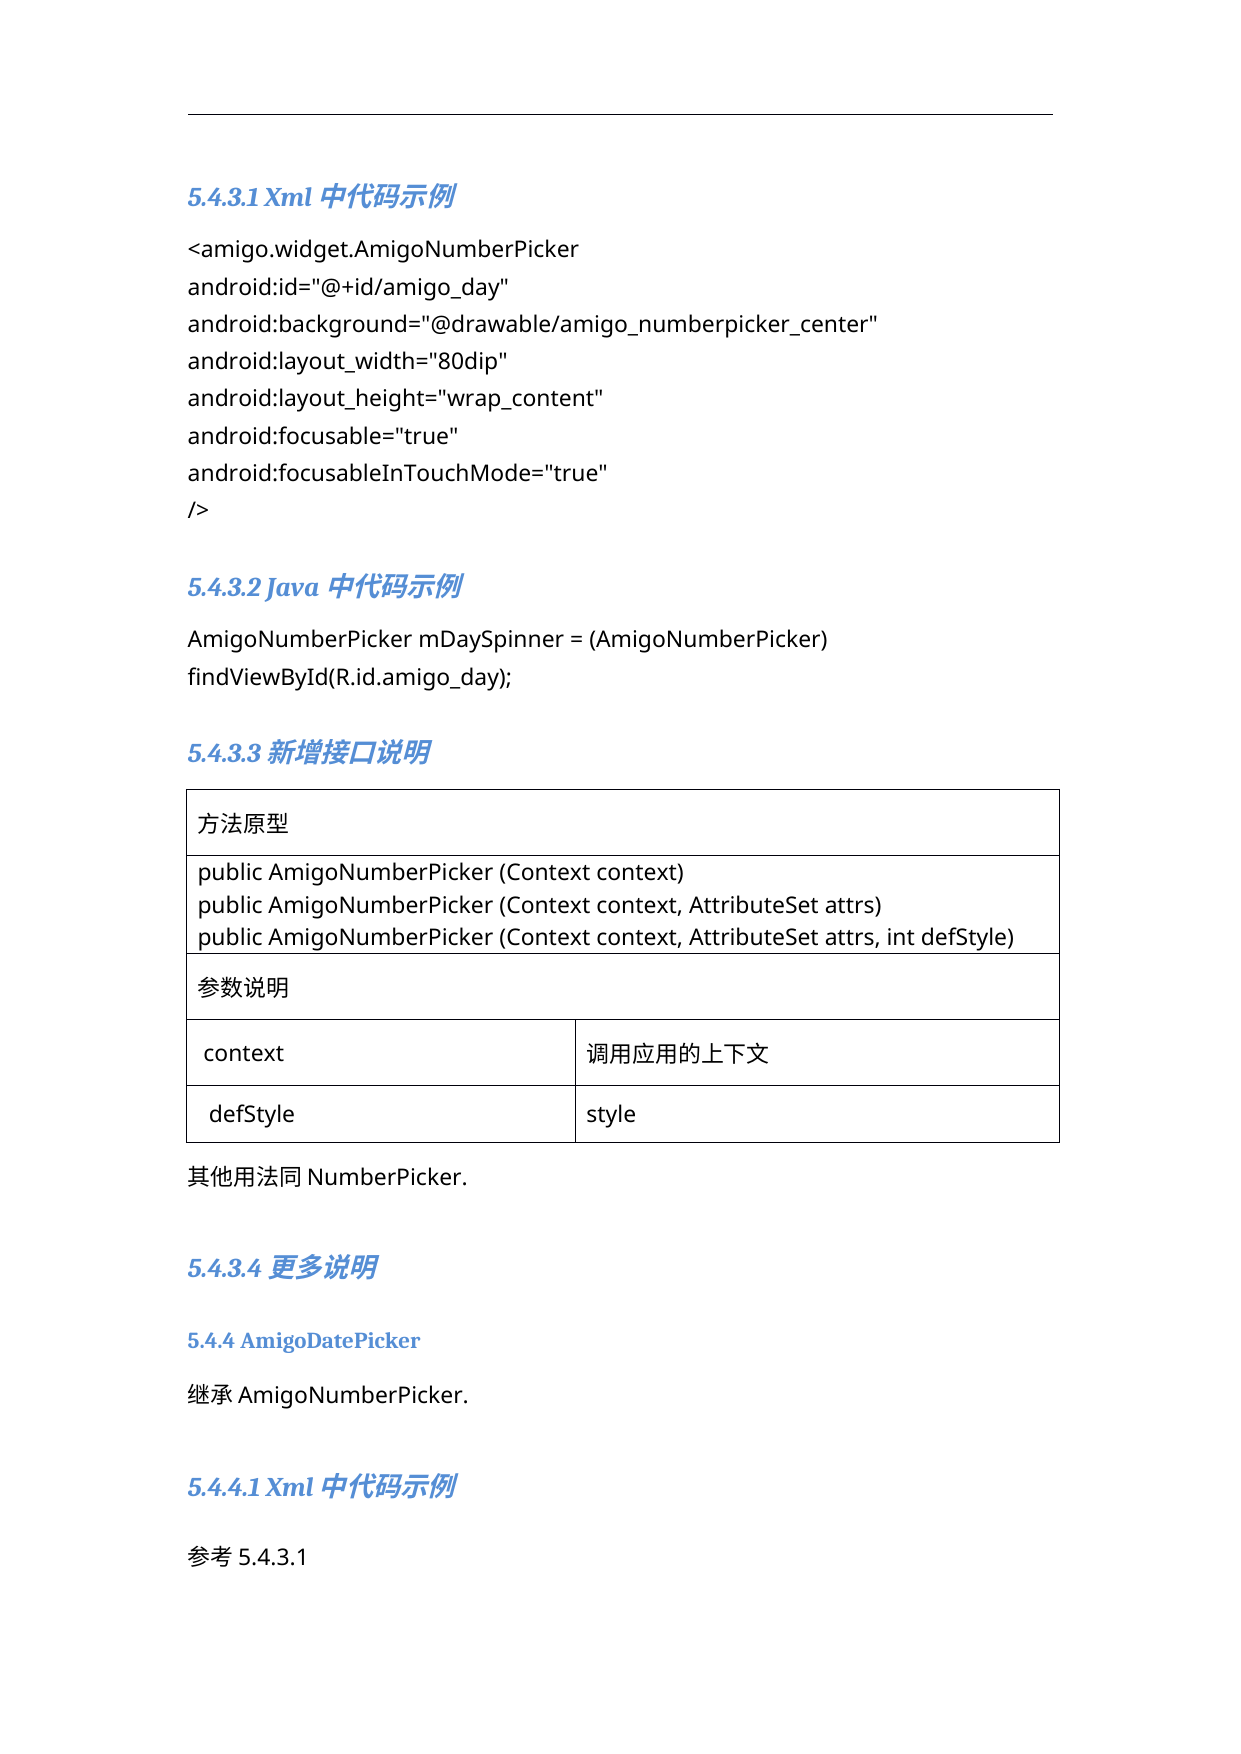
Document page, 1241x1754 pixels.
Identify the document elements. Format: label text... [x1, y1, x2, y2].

table_cell public AmigoNumberPicker (Context context) public AmigoNumberPicker (Context context, AttributeSet attrs) public AmigoNumberPicker (Context context, AttributeSet attrs, int defStyle) [187, 856, 1059, 953]
subtitle 5.4.3.3新增接口说明 [187, 718, 1053, 783]
text 其他用法同NumberPicker. [187, 1143, 1053, 1208]
table_cell defStyle [187, 1086, 575, 1142]
table_header 方法原型 [187, 790, 1059, 855]
text AmigoNumberPicker mDaySpinner = (AmigoNumberPicker) findViewById(R.id.amigo_day); [187, 622, 1053, 692]
table_cell style [576, 1086, 1059, 1142]
subtitle 5.4.3.4更多说明 [187, 1233, 1053, 1298]
table_cell context [187, 1020, 575, 1085]
table_cell 参数说明 [187, 954, 1059, 1019]
text <amigo.widget.AmigoNumberPicker android:id="@+id/amigo_day" android:background="@drawable/amigo_numberpicker_center" android:layout_width="80dip" android:layout_height="wrap_content" android:focusable="true" android:focusableInTouchMode="true" /> [187, 233, 1053, 526]
text 参考5.4.3.1 [187, 1523, 1053, 1588]
subtitle 5.4.4.1 Xml中代码示例 [187, 1452, 1053, 1517]
subtitle 5.4.4 AmigoDatePicker [187, 1325, 1053, 1358]
subtitle 5.4.3.2 Java中代码示例 [187, 552, 1053, 617]
table_cell 调用应用的上下文 [576, 1020, 1059, 1085]
subtitle 5.4.3.1 Xml中代码示例 [187, 162, 1053, 227]
text 继承AmigoNumberPicker. [187, 1361, 1053, 1426]
